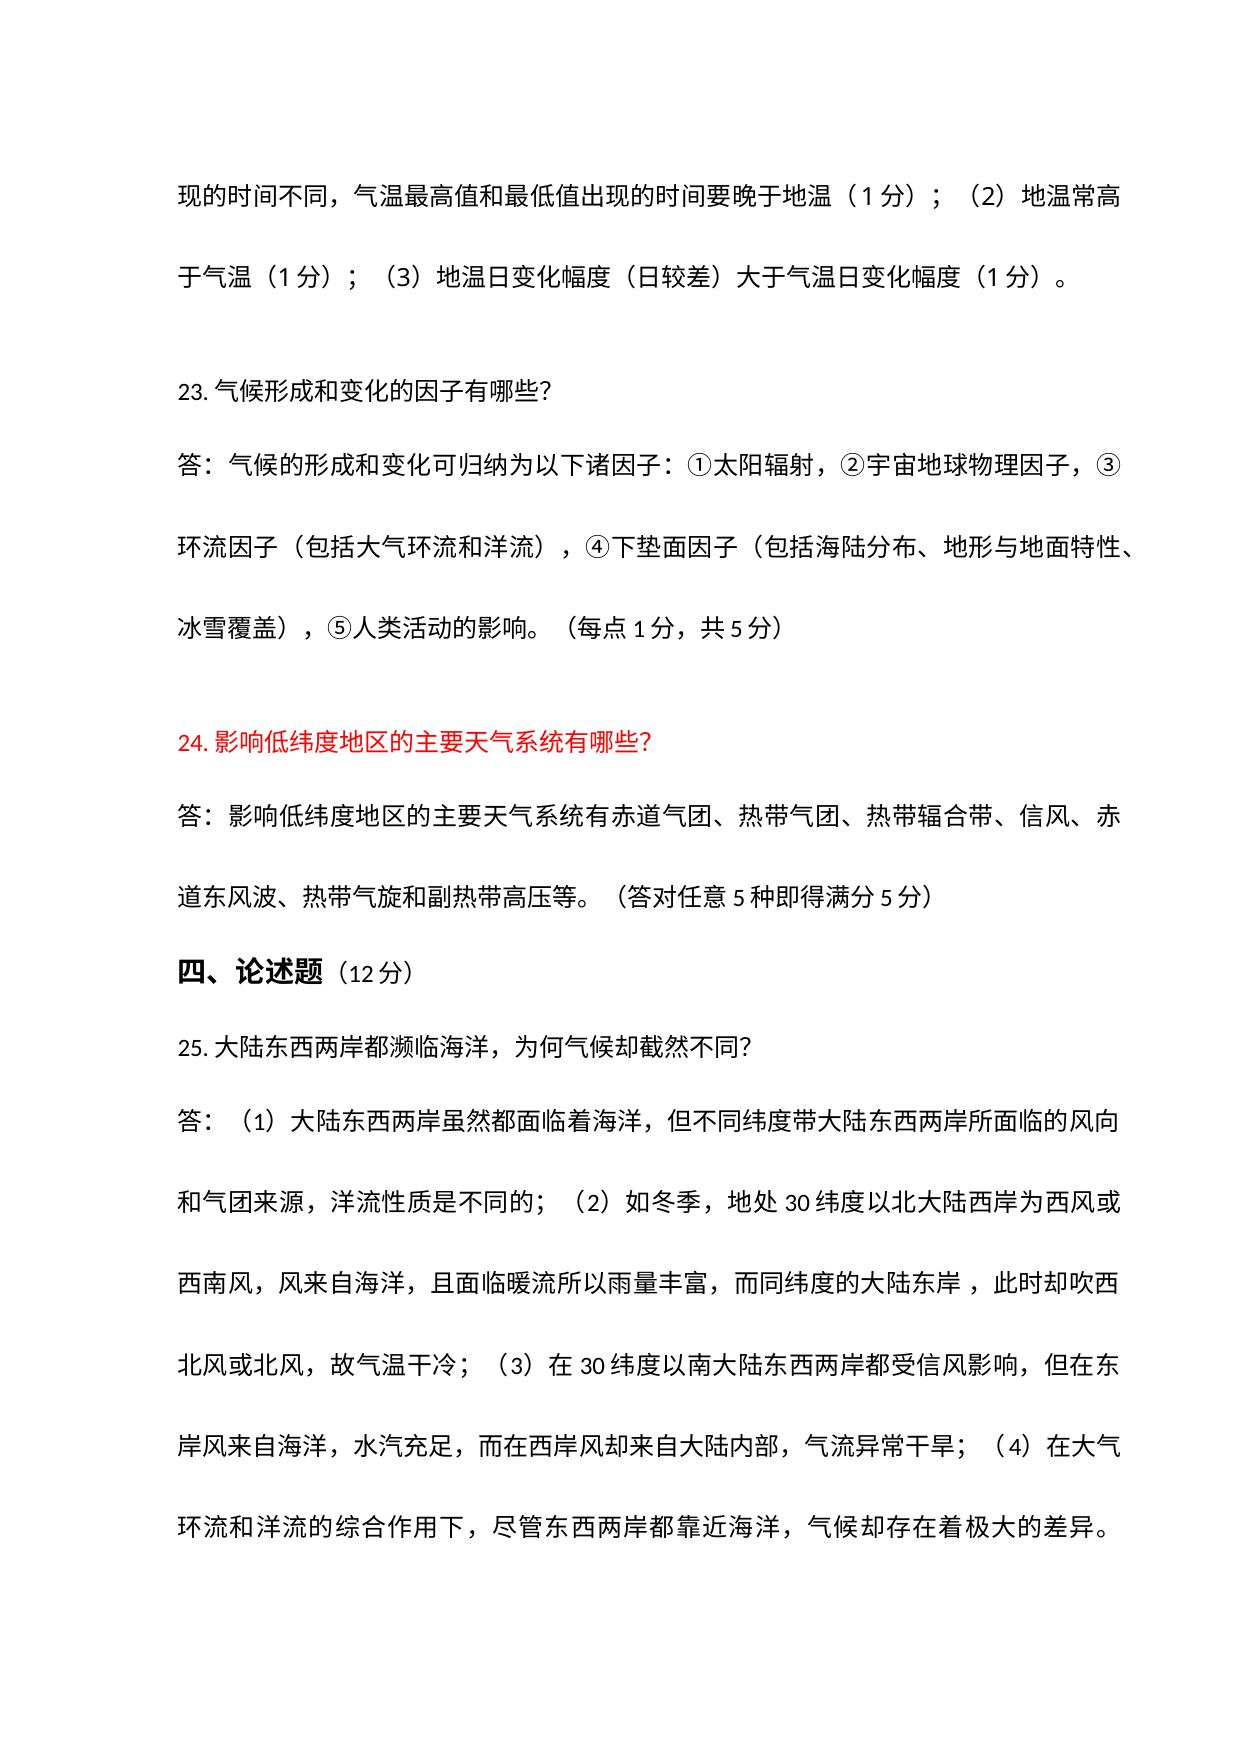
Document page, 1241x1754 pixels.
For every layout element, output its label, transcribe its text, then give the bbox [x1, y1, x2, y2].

text 23. 气候形成和变化的因子有哪些？ [177, 357, 1122, 422]
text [177, 1087, 1122, 1558]
text 四、论述题（12分） [177, 937, 1122, 1002]
text 答：影响低纬度地区的主要天气系统有赤道气团、热带气团、热带辐合带、信风、赤道东风波、热带气旋和副热带高压等。（答对任意5种即得满分5分） [177, 782, 1122, 928]
text 25. 大陆东西两岸都濒临海洋，为何气候却截然不同？ [177, 1013, 1122, 1078]
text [177, 162, 1122, 308]
text 24. 影响低纬度地区的主要天气系统有哪些？ [177, 708, 1122, 773]
text 答：气候的形成和变化可归纳为以下诸因子：①太阳辐射，②宇宙地球物理因子，③环流因子（包括大气环流和洋流），④下垫面因子（包括海陆分布、地形与地面特性、冰雪覆盖），⑤人类活动的影响。（每点1分，共5分） [177, 431, 1122, 659]
